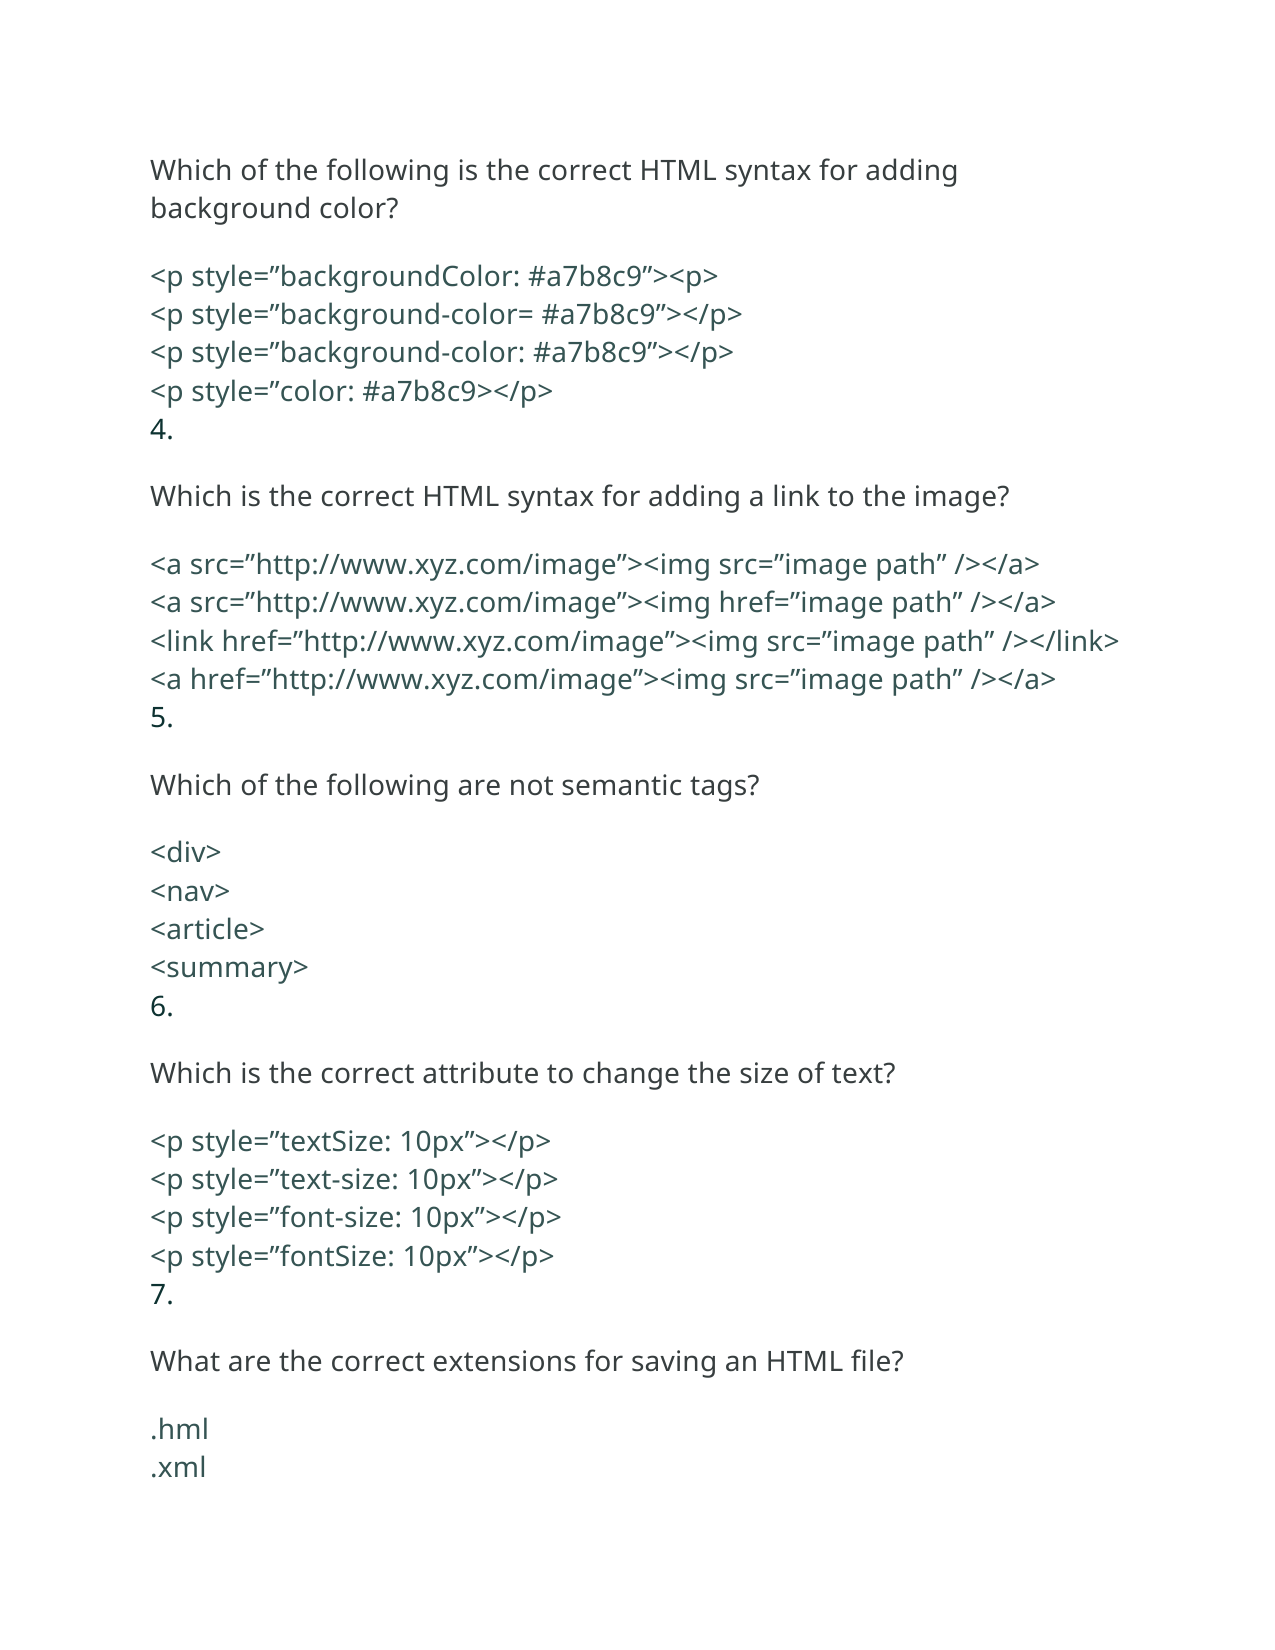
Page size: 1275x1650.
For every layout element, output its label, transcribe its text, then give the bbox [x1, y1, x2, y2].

text <summary> [150, 947, 1125, 986]
text .hml [150, 1409, 1125, 1447]
text <a href=”http://www.xyz.com/image”><img src=”image path” /></a> [150, 659, 1125, 697]
text <article> [150, 909, 1125, 947]
text 4. [150, 409, 1125, 447]
text <p style=”text-size: 10px”></p> [150, 1159, 1125, 1197]
text <link href=”http://www.xyz.com/image”><img src=”image path” /></link> [150, 621, 1125, 659]
text Which is the correct HTML syntax for adding a link to the image? [150, 477, 1125, 515]
text What are the correct extensions for saving an HTML file? [150, 1342, 1125, 1380]
text <p style=”font-size: 10px”></p> [150, 1197, 1125, 1236]
text <p style=”background-color: #a7b8c9”></p> [150, 332, 1125, 371]
text <a src=”http://www.xyz.com/image”><img src=”image path” /></a> [150, 544, 1125, 582]
text <p style=”color: #a7b8c9></p> [150, 371, 1125, 409]
text 6. [150, 986, 1125, 1024]
text .xml [150, 1447, 1125, 1486]
text 5. [150, 697, 1125, 736]
text <p style=”textSize: 10px”></p> [150, 1121, 1125, 1159]
text Which is the correct attribute to change the size of text? [150, 1053, 1125, 1092]
text <p style=”fontSize: 10px”></p> [150, 1236, 1125, 1274]
text <p style=”backgroundColor: #a7b8c9”><p> [150, 256, 1125, 294]
text <p style=”background-color= #a7b8c9”></p> [150, 294, 1125, 332]
text Which of the following is the correct HTML syntax for adding background color? [150, 150, 1125, 227]
text <nav> [150, 871, 1125, 909]
text Which of the following are not semantic tags? [150, 765, 1125, 803]
text 7. [150, 1274, 1125, 1312]
text <a src=”http://www.xyz.com/image”><img href=”image path” /></a> [150, 582, 1125, 621]
text <div> [150, 832, 1125, 871]
